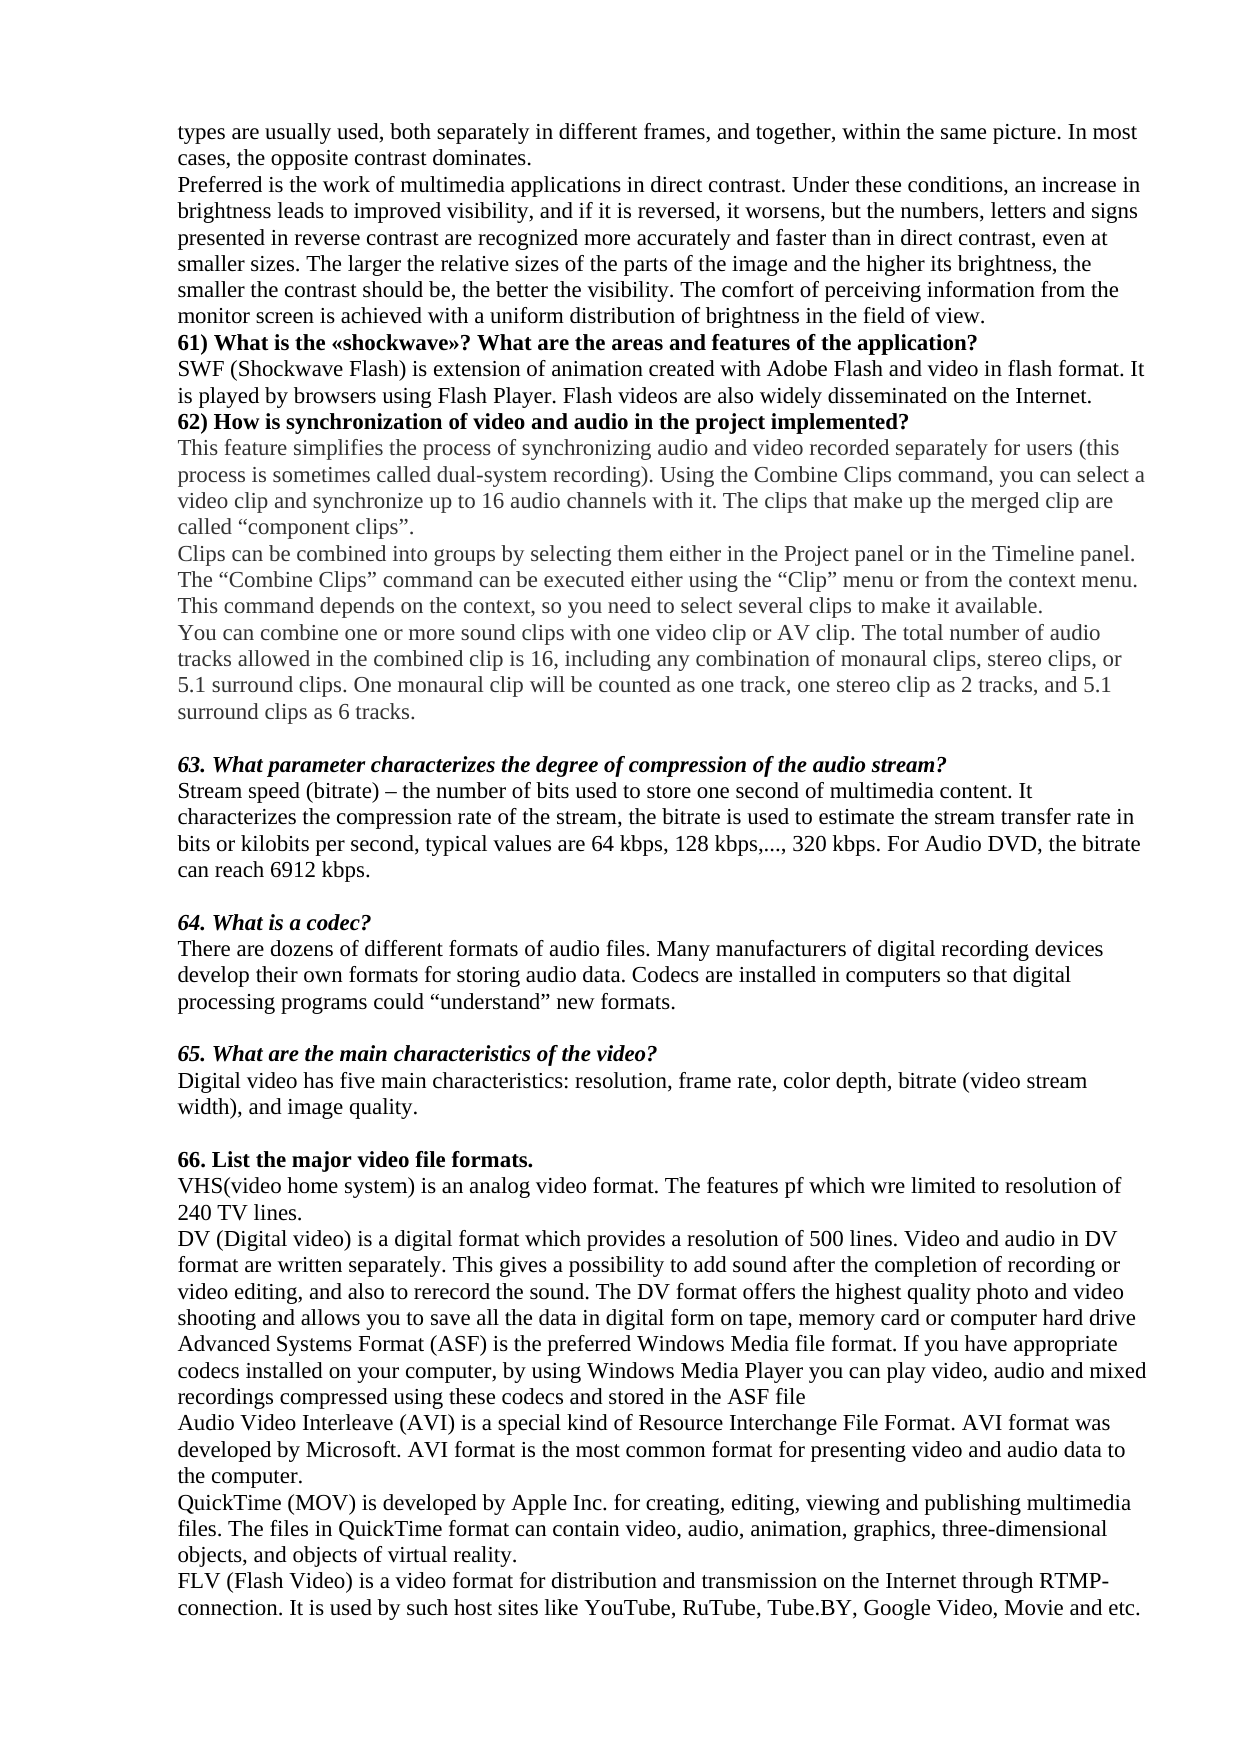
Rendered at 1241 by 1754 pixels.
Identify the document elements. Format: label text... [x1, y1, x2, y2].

text QuickTime (MOV) is developed by Apple Inc. for creating, editing, viewing and publishing multimedia files. The files in QuickTime format can contain video, audio, animation, graphics, three-dimensional objects, and objects of virtual reality. [177, 1488, 1152, 1568]
text 62) How is synchronization of video and audio in the project implemented? [177, 408, 1152, 434]
text FLV (Flash Video) is a video format for distribution and transmission on the Internet through RTMP-connection. It is used by such host sites like YouTube, RuTube, Tube.BY, Google Video, Movie and etc. [177, 1568, 1152, 1620]
text 66. List the major video file formats. [177, 1146, 1152, 1172]
text Clips can be combined into groups by selecting them either in the Project panel or in the Timeline panel. The “Combine Clips” command can be executed either using the “Clip” menu or from the context menu. This command depends on the context, so you need to select several clips to make it available. [177, 540, 1152, 619]
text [177, 118, 1152, 171]
text Audio Video Interleave (AVI) is a special kind of Resource Interchange File Format. AVI format was developed by Microsoft. AVI format is the most common format for presenting video and audio data to the computer. [177, 1409, 1152, 1488]
text Preferred is the work of multimedia applications in direct contrast. Under these conditions, an increase in brightness leads to improved visibility, and if it is reversed, it worsens, but the numbers, letters and signs presented in reverse contrast are recognized more accurately and faster than in direct contrast, even at smaller sizes. The larger the relative sizes of the parts of the image and the higher its brightness, the smaller the contrast should be, the better the visibility. The comfort of perceiving information from the monitor screen is achieved with a uniform distribution of brightness in the field of view. [177, 171, 1152, 329]
text Stream speed (bitrate) – the number of bits used to store one second of multimedia content. It characterizes the compression rate of the stream, the bitrate is used to estimate the stream transfer rate in bits or kilobits per second, typical values are 64 kbps, 128 kbps,..., 320 kbps. For Audio DVD, the bitrate can reach 6912 kbps. [177, 777, 1152, 882]
text This feature simplifies the process of synchronizing audio and video recorded separately for users (this process is sometimes called dual-system recording). Using the Combine Clips command, you can select a video clip and synchronize up to 16 audio channels with it. The clips that make up the merged clip are called “component clips”. [177, 434, 1152, 540]
text SWF (Shockwave Flash) is extension of animation created with Adobe Flash and video in flash format. It is played by browsers using Flash Player. Flash videos are also widely disseminated on the Internet. [177, 355, 1152, 408]
text 63. What parameter characterizes the degree of compression of the audio stream? [177, 751, 1152, 777]
text DV (Digital video) is a digital format which provides a resolution of 500 lines. Video and audio in DV format are written separately. This gives a possibility to add sound after the completion of recording or video editing, and also to rerecord the sound. The DV format offers the highest quality photo and video shooting and allows you to save all the data in digital form on tape, memory card or computer hard drive [177, 1225, 1152, 1330]
text There are dozens of different formats of audio files. Many manufacturers of digital recording devices develop their own formats for storing audio data. Codecs are installed in computers so that digital processing programs could “understand” new formats. [177, 935, 1152, 1014]
text 61) What is the «shockwave»? What are the areas and features of the application? [177, 329, 1152, 355]
text Advanced Systems Format (ASF) is the preferred Windows Media file format. If you have appropriate codecs installed on your computer, by using Windows Media Player you can play video, audio and mixed recordings compressed using these codecs and stored in the ASF file [177, 1330, 1152, 1409]
text Digital video has five main characteristics: resolution, frame rate, color depth, bitrate (video stream width), and image quality. [177, 1067, 1152, 1119]
text You can combine one or more sound clips with one video clip or AV clip. The total number of audio tracks allowed in the combined clip is 16, including any combination of monaural clips, stereo clips, or 5.1 surround clips. One monaural clip will be counted as one track, one stereo clip as 2 tracks, and 5.1 surround clips as 6 tracks. [177, 619, 1152, 724]
text 64. What is a codec? [177, 909, 1152, 935]
text VHS(video home system) is an analog video format. The features pf which wre limited to resolution of 240 TV lines. [177, 1172, 1152, 1225]
text 65. What are the main characteristics of the video? [177, 1041, 1152, 1067]
